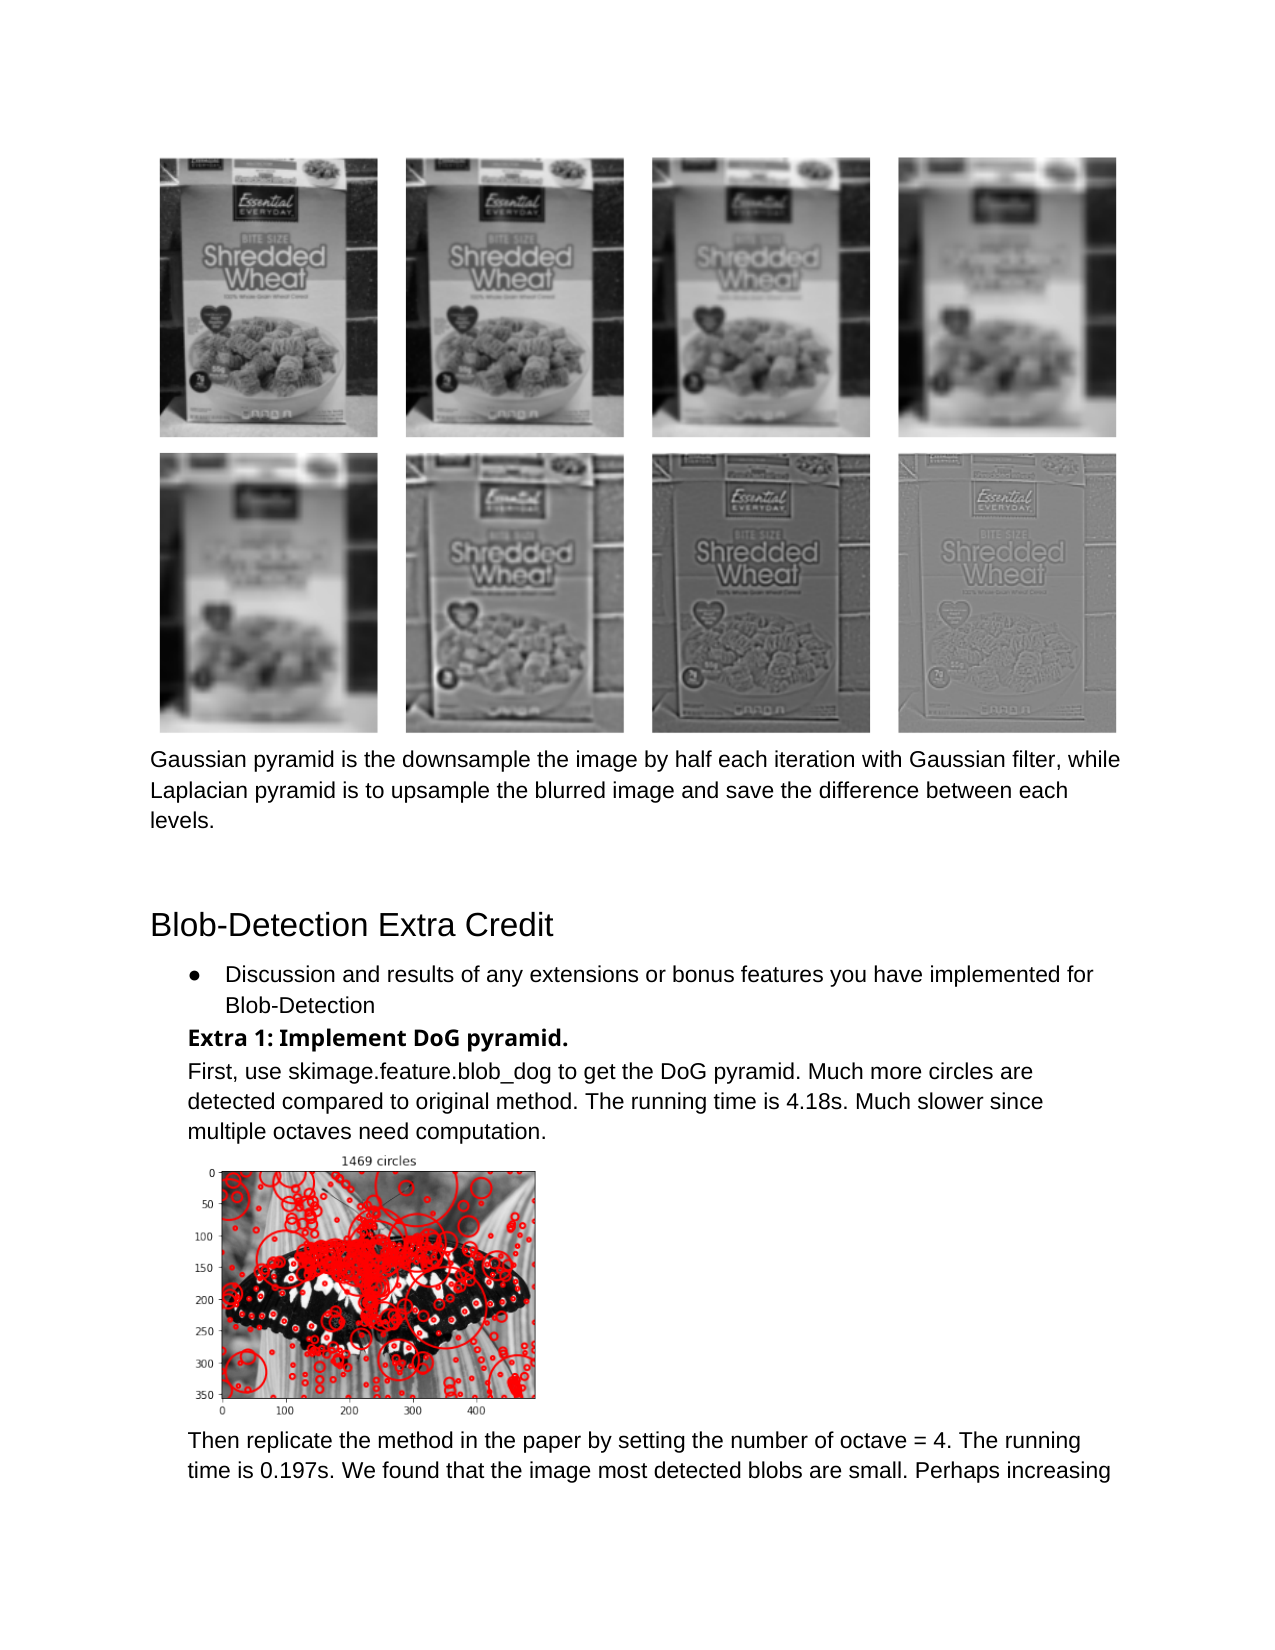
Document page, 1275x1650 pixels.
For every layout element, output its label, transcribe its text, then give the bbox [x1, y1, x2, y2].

picture [187, 1148, 542, 1423]
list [187, 1427, 1125, 1483]
list Discussion and results of any extensions or bonus features you have implemented for Blob-Detection [187, 961, 1125, 1018]
list Gaussian pyramid is the downsample the image by half each iteration with Gaussian filter, while Laplacian pyramid is to upsample the blurred image and save the difference between each levels. [150, 746, 1125, 833]
subtitle Blob-Detection Extra Credit [150, 905, 1125, 943]
picture [150, 150, 1125, 743]
list Extra 1: Implement DoG pyramid. [187, 1022, 1125, 1053]
list First, use skimage.feature.blob_dog to get the DoG pyramid. Much more circles are detected compared to original method. The running time is 4.18s. Much slower since multiple octaves need computation. [187, 1058, 1125, 1144]
